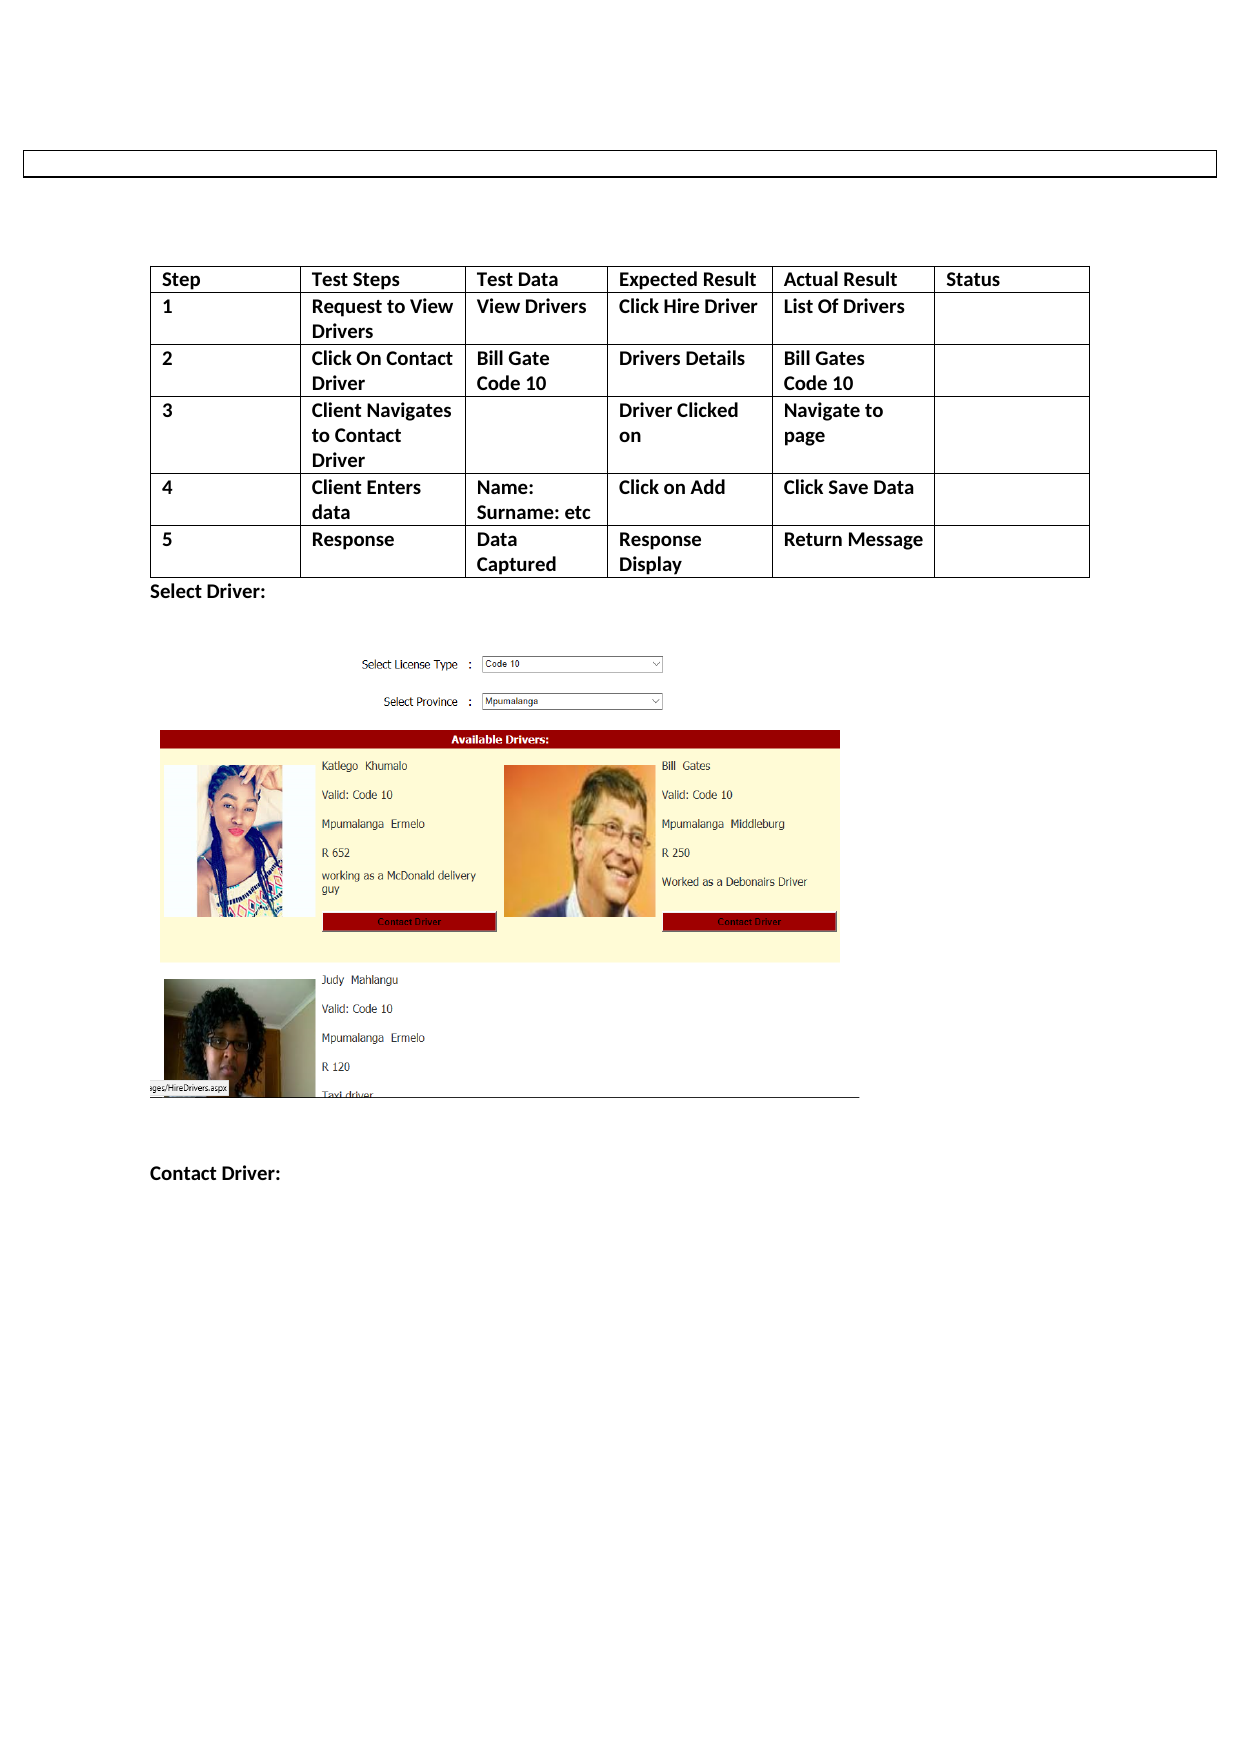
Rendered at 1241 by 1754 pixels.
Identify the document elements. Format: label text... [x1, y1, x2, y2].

table_cell 1 [151, 293, 300, 344]
table_cell [466, 397, 607, 473]
table_cell [935, 293, 1089, 344]
table_cell 2 [151, 345, 300, 396]
text Contact Driver: [150, 1160, 1090, 1186]
table_cell Response Display [608, 526, 772, 577]
table_cell Name: Surname: etc [466, 474, 607, 525]
table_cell 4 [151, 474, 300, 525]
table_cell Click Save Data [773, 474, 934, 525]
table_cell [935, 345, 1089, 396]
table_cell [935, 397, 1089, 473]
table_cell 3 [151, 397, 300, 473]
table_cell Drivers Details [608, 345, 772, 396]
table_header Expected Result [608, 267, 772, 292]
picture [150, 622, 860, 1098]
table_cell 5 [151, 526, 300, 577]
table_cell Response [301, 526, 465, 577]
text Select Driver: [150, 578, 1090, 603]
table_header Actual Result [773, 267, 934, 292]
table_cell Request to View Drivers [301, 293, 465, 344]
table_header Test Steps [301, 267, 465, 292]
table_cell Driver Clicked on [608, 397, 772, 473]
table_header Status [935, 267, 1089, 292]
table_cell Client Enters data [301, 474, 465, 525]
table_header Step [151, 267, 300, 292]
table_cell Bill Gate Code 10 [466, 345, 607, 396]
table_cell List Of Drivers [773, 293, 934, 344]
table_cell Navigate to page [773, 397, 934, 473]
table_cell View Drivers [466, 293, 607, 344]
table_cell [935, 474, 1089, 525]
table_header Test Data [466, 267, 607, 292]
table_cell Client Navigates to Contact Driver [301, 397, 465, 473]
table_cell Bill Gates Code 10 [773, 345, 934, 396]
table_cell [935, 526, 1089, 577]
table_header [24, 151, 1216, 176]
table_cell Click On Contact Driver [301, 345, 465, 396]
table_cell Return Message [773, 526, 934, 577]
table_cell Click Hire Driver [608, 293, 772, 344]
table_cell Data Captured [466, 526, 607, 577]
table_cell Click on Add [608, 474, 772, 525]
